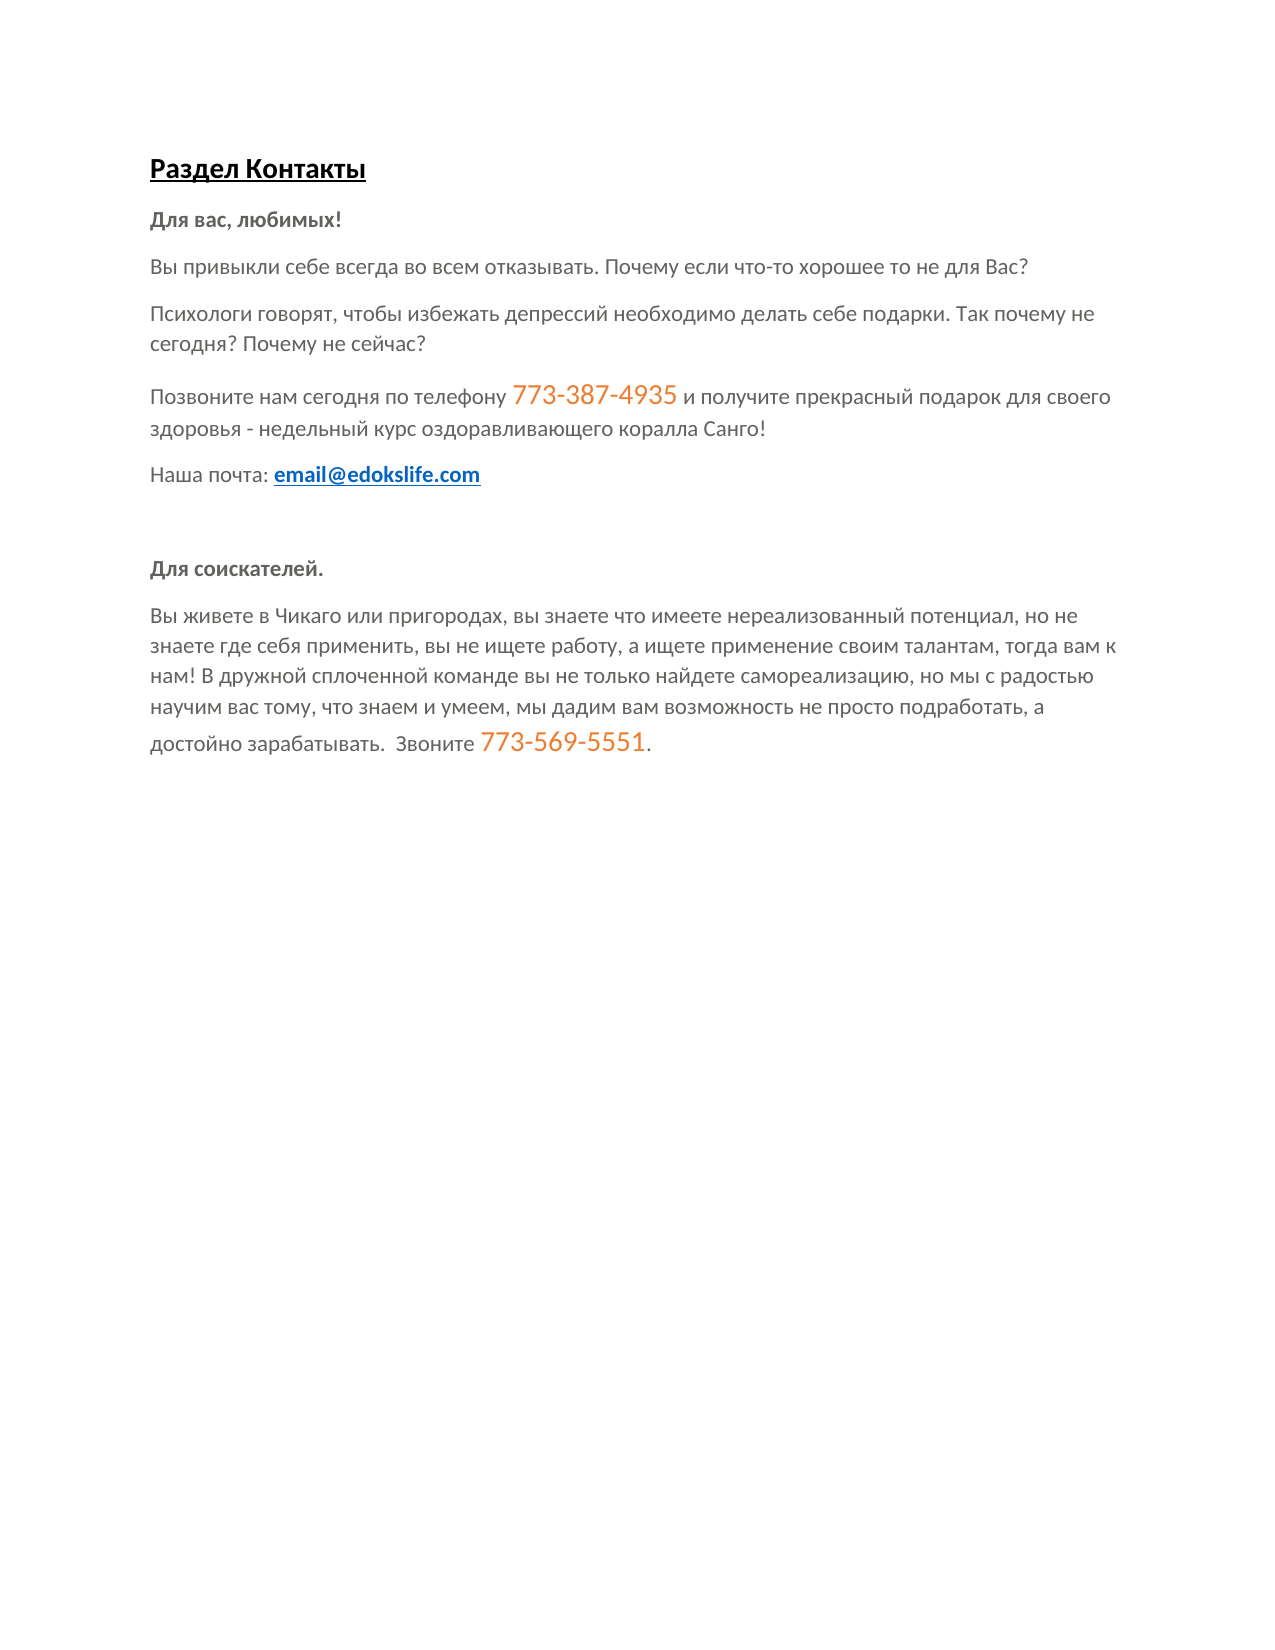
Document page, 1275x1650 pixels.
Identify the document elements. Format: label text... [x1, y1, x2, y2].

text Для вас, любимых! [150, 205, 1125, 233]
text Наша почта: email@edokslife.com [150, 461, 1125, 489]
text Позвоните нам сегодня по телефону 773-387-4935 и получите прекрасный подарок для своего здоровья - недельный курс оздоравливающего коралла Санго! [150, 376, 1125, 442]
text Вы привыкли себе всегда во всем отказывать. Почему если что-то хорошее то не для Вас? [150, 252, 1125, 280]
text Раздел Контакты [150, 150, 1125, 186]
text Вы живете в Чикаго или пригородах, вы знаете что имеете нереализованный потенциал, но не знаете где себя применить, вы не ищете работу, а ищете применение своим талантам, тогда вам к нам! В дружной сплоченной команде вы не только найдете самореализацию, но мы с радостью научим вас тому, что знаем и умеем, мы дадим вам возможность не просто подработать, а достойно зарабатывать. Звоните 773-569-5551. [150, 601, 1125, 758]
text Для соискателей. [150, 554, 1125, 582]
text Психологи говорят, чтобы избежать депрессий необходимо делать себе подарки. Так почему не сегодня? Почему не сейчас? [150, 299, 1125, 357]
